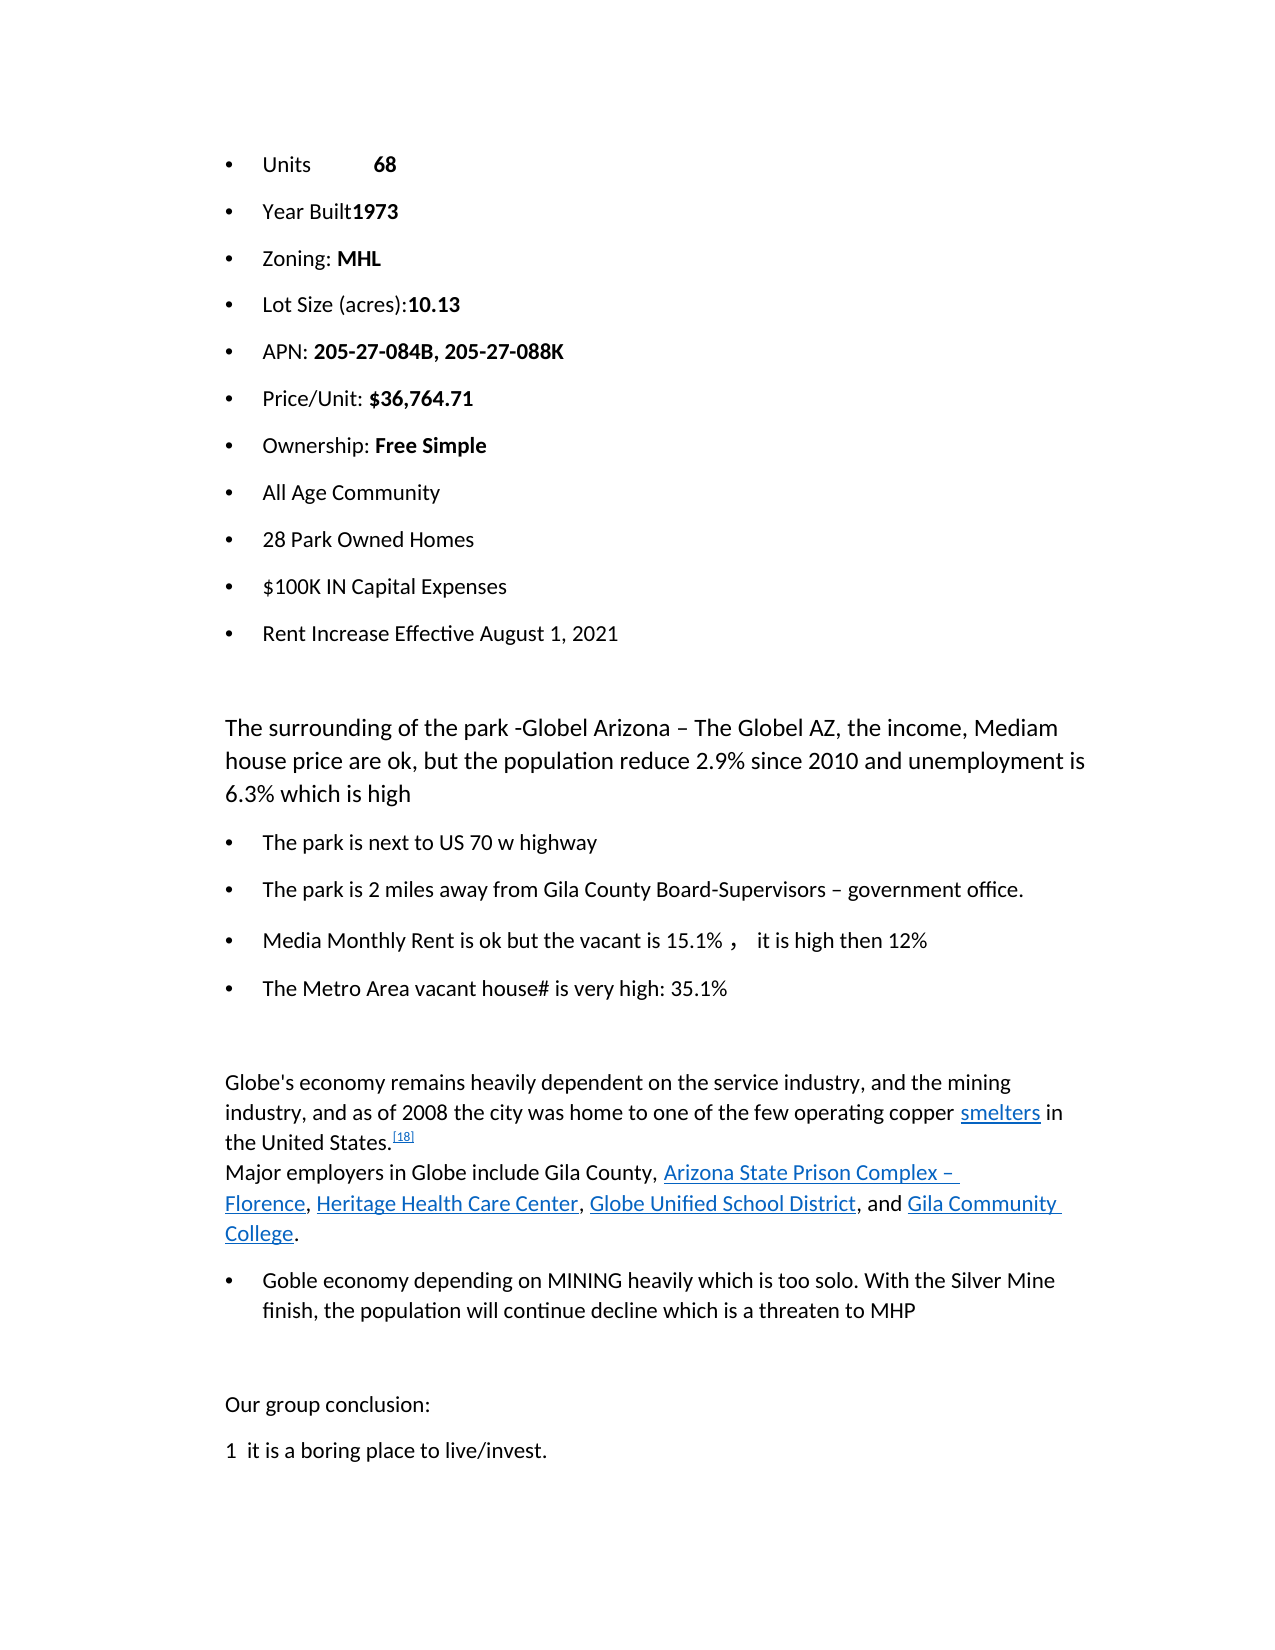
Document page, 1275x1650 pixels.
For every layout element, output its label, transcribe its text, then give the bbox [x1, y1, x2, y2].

list ​28 Park Owned Homes [225, 525, 1087, 553]
list ​$100K IN Capital Expenses [225, 572, 1087, 600]
list Units 68 [225, 150, 1087, 178]
text The surrounding of the park -Globel Arizona – The Globel AZ, the income, Mediam house price are ok, but the population reduce 2.9% since 2010 and unemployment is 6.3% which is high [225, 712, 1087, 809]
text Globe's economy remains heavily dependent on the service industry, and the mining industry, and as of 2008 the city was home to one of the few operating copper smelters in the United States.[18] Major employers in Globe include Gila County, Arizona State Prison Complex – Florence, Heritage Health Care Center, Globe Unified School District, and Gila Community College. [225, 1068, 1087, 1247]
list APN: 205-27-084B, 205-27-088K [225, 337, 1087, 366]
list Lot Size (acres):10.13 [225, 291, 1087, 319]
text Our group conclusion: [225, 1390, 1087, 1418]
list The park is 2 miles away from Gila County Board-Supervisors – government office. [225, 875, 1087, 903]
list Zoning: MHL [225, 244, 1087, 272]
list The Metro Area vacant house# is very high: 35.1% [225, 974, 1087, 1002]
list Media Monthly Rent is ok but the vacant is 15.1% ， it is high then 12% [225, 922, 1087, 955]
list All Age Community [225, 478, 1087, 506]
list Year Built1973 [225, 197, 1087, 225]
list The park is next to US 70 w highway [225, 828, 1087, 856]
list Goble economy depending on MINING heavily which is too solo. With the Silver Mine finish, the population will continue decline which is a threaten to MHP [225, 1266, 1087, 1324]
list Ownership: Free Simple [225, 431, 1087, 459]
text 1 it is a boring place to live/invest. [225, 1437, 1087, 1465]
list Price/Unit: $36,764.71 [225, 384, 1087, 412]
list ​Rent Increase Effective August 1, 2021 [225, 619, 1087, 647]
